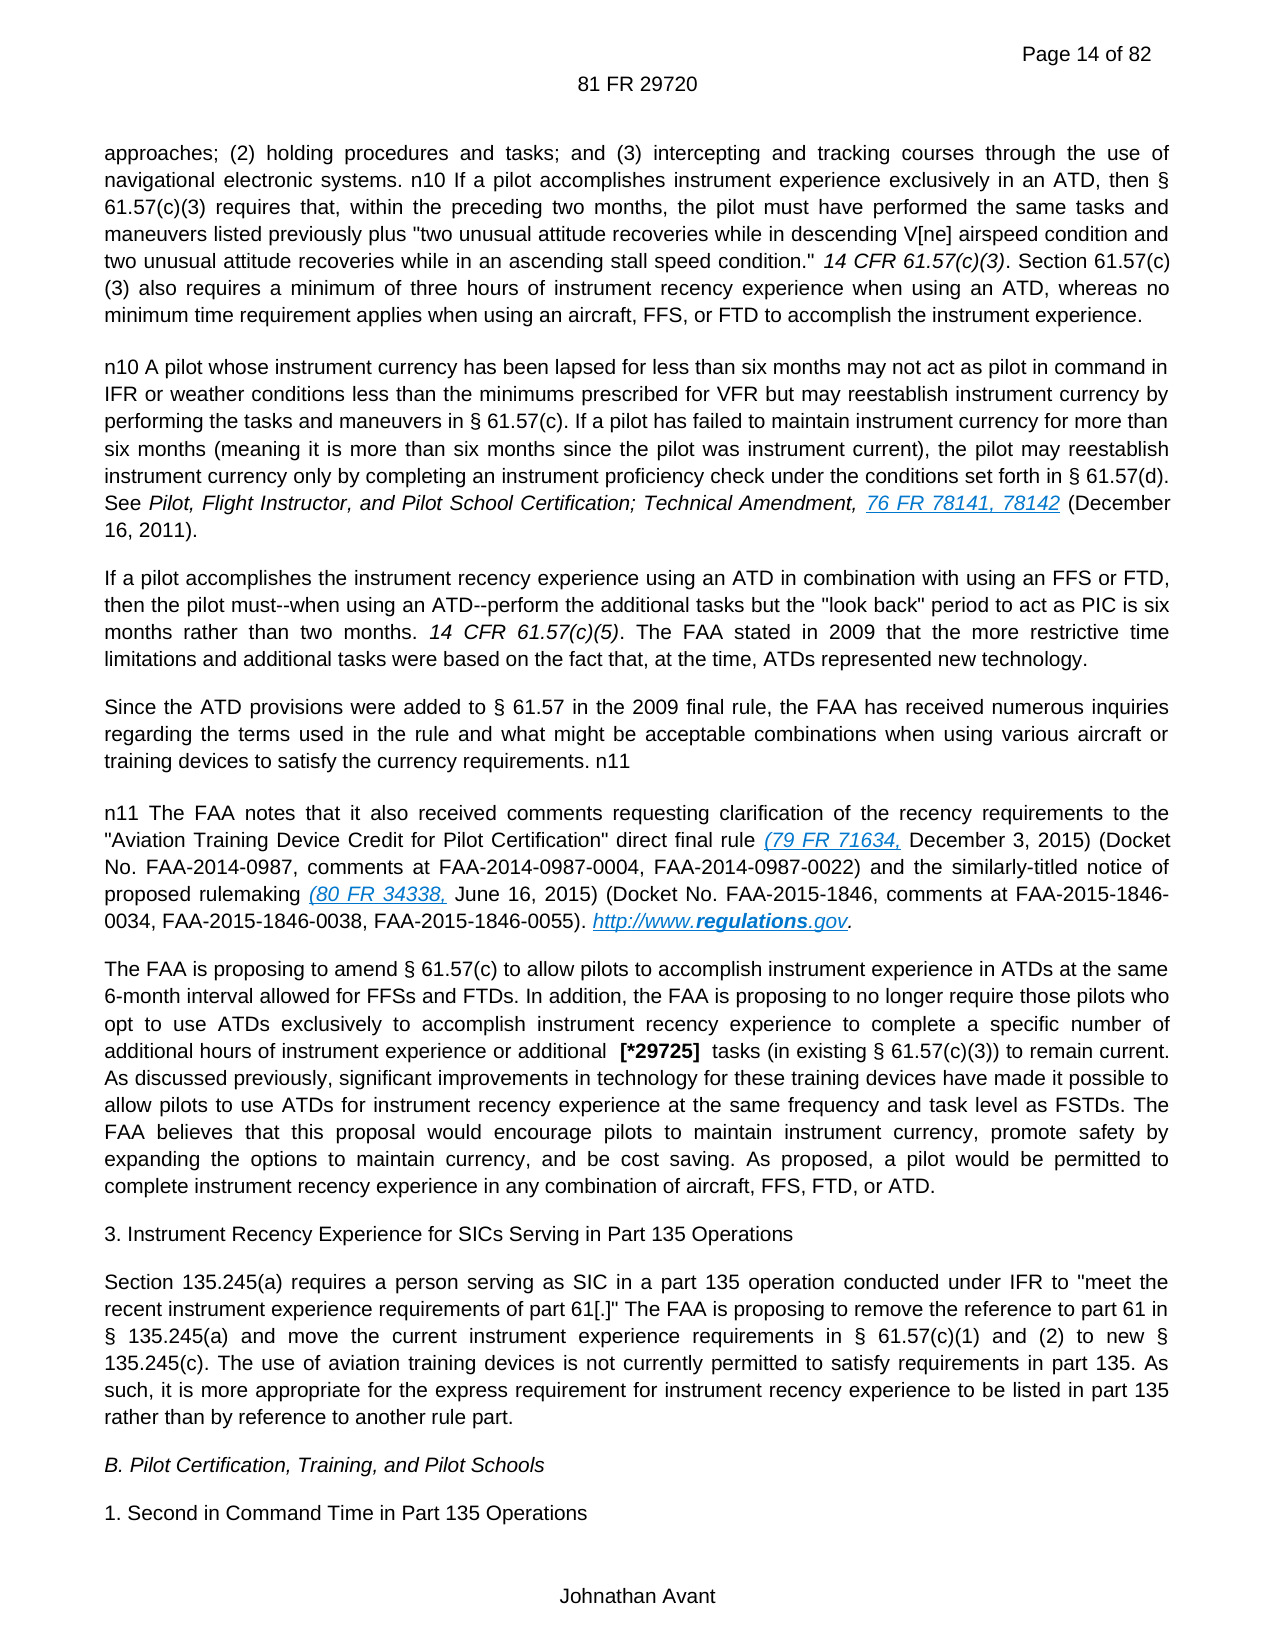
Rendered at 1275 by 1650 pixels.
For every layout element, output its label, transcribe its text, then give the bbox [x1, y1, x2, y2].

text Since the ATD provisions were added to § 61.57 in the 2009 final rule, the FAA has received numerous inquiries regarding the terms used in the rule and what might be acceptable combinations when using various aircraft or training devices to satisfy the currency requirements. n11 [104, 692, 1171, 773]
text 1. Second in Command Time in Part 135 Operations [104, 1498, 1171, 1525]
text B. Pilot Certification, Training, and Pilot Schools [104, 1450, 1171, 1477]
text 3. Instrument Recency Experience for SICs Serving in Part 135 Operations [104, 1219, 1171, 1246]
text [104, 137, 1171, 327]
text n11 The FAA notes that it also received comments requesting clarification of the recency requirements to the "Aviation Training Device Credit for Pilot Certification" direct final rule (79 FR 71634, December 3, 2015) (Docket No. FAA-2014-0987, comments at FAA-2014-0987-0004, FAA-2014-0987-0022) and the similarly-titled notice of proposed rulemaking (80 FR 34338, June 16, 2015) (Docket No. FAA-2015-1846, comments at FAA-2015-1846-0034, FAA-2015-1846-0038, FAA-2015-1846-0055). http://www.regulations.gov. [104, 798, 1171, 933]
text Section 135.245(a) requires a person serving as SIC in a part 135 operation conducted under IFR to "meet the recent instrument experience requirements of part 61[.]" The FAA is proposing to remove the reference to part 61 in § 135.245(a) and move the current instrument experience requirements in § 61.57(c)(1) and (2) to new § 135.245(c). The use of aviation training devices is not currently permitted to satisfy requirements in part 135. As such, it is more appropriate for the express requirement for instrument recency experience to be listed in part 135 rather than by reference to another rule part. [104, 1267, 1171, 1429]
text The FAA is proposing to amend § 61.57(c) to allow pilots to accomplish instrument experience in ATDs at the same 6-month interval allowed for FFSs and FTDs. In addition, the FAA is proposing to no longer require those pilots who opt to use ATDs exclusively to accomplish instrument recency experience to complete a specific number of additional hours of instrument experience or additional [*29725] tasks (in existing § 61.57(c)(3)) to remain current. As discussed previously, significant improvements in technology for these training devices have made it possible to allow pilots to use ATDs for instrument recency experience at the same frequency and task level as FSTDs. The FAA believes that this proposal would encourage pilots to maintain instrument currency, promote safety by expanding the options to maintain currency, and be cost saving. As proposed, a pilot would be permitted to complete instrument recency experience in any combination of aircraft, FFS, FTD, or ATD. [104, 954, 1171, 1198]
text If a pilot accomplishes the instrument recency experience using an ATD in combination with using an FFS or FTD, then the pilot must--when using an ATD--perform the additional tasks but the "look back" period to act as PIC is six months rather than two months. 14 CFR 61.57(c)(5). The FAA stated in 2009 that the more restrictive time limitations and additional tasks were based on the fact that, at the time, ATDs represented new technology. [104, 562, 1171, 671]
text n10 A pilot whose instrument currency has been lapsed for less than six months may not act as pilot in command in IFR or weather conditions less than the minimums prescribed for VFR but may reestablish instrument currency by performing the tasks and maneuvers in § 61.57(c). If a pilot has failed to maintain instrument currency for more than six months (meaning it is more than six months since the pilot was instrument current), the pilot may reestablish instrument currency only by completing an instrument proficiency check under the conditions set forth in § 61.57(d). See Pilot, Flight Instructor, and Pilot School Certification; Technical Amendment, 76 FR 78141, 78142 (December 16, 2011). [104, 352, 1171, 542]
